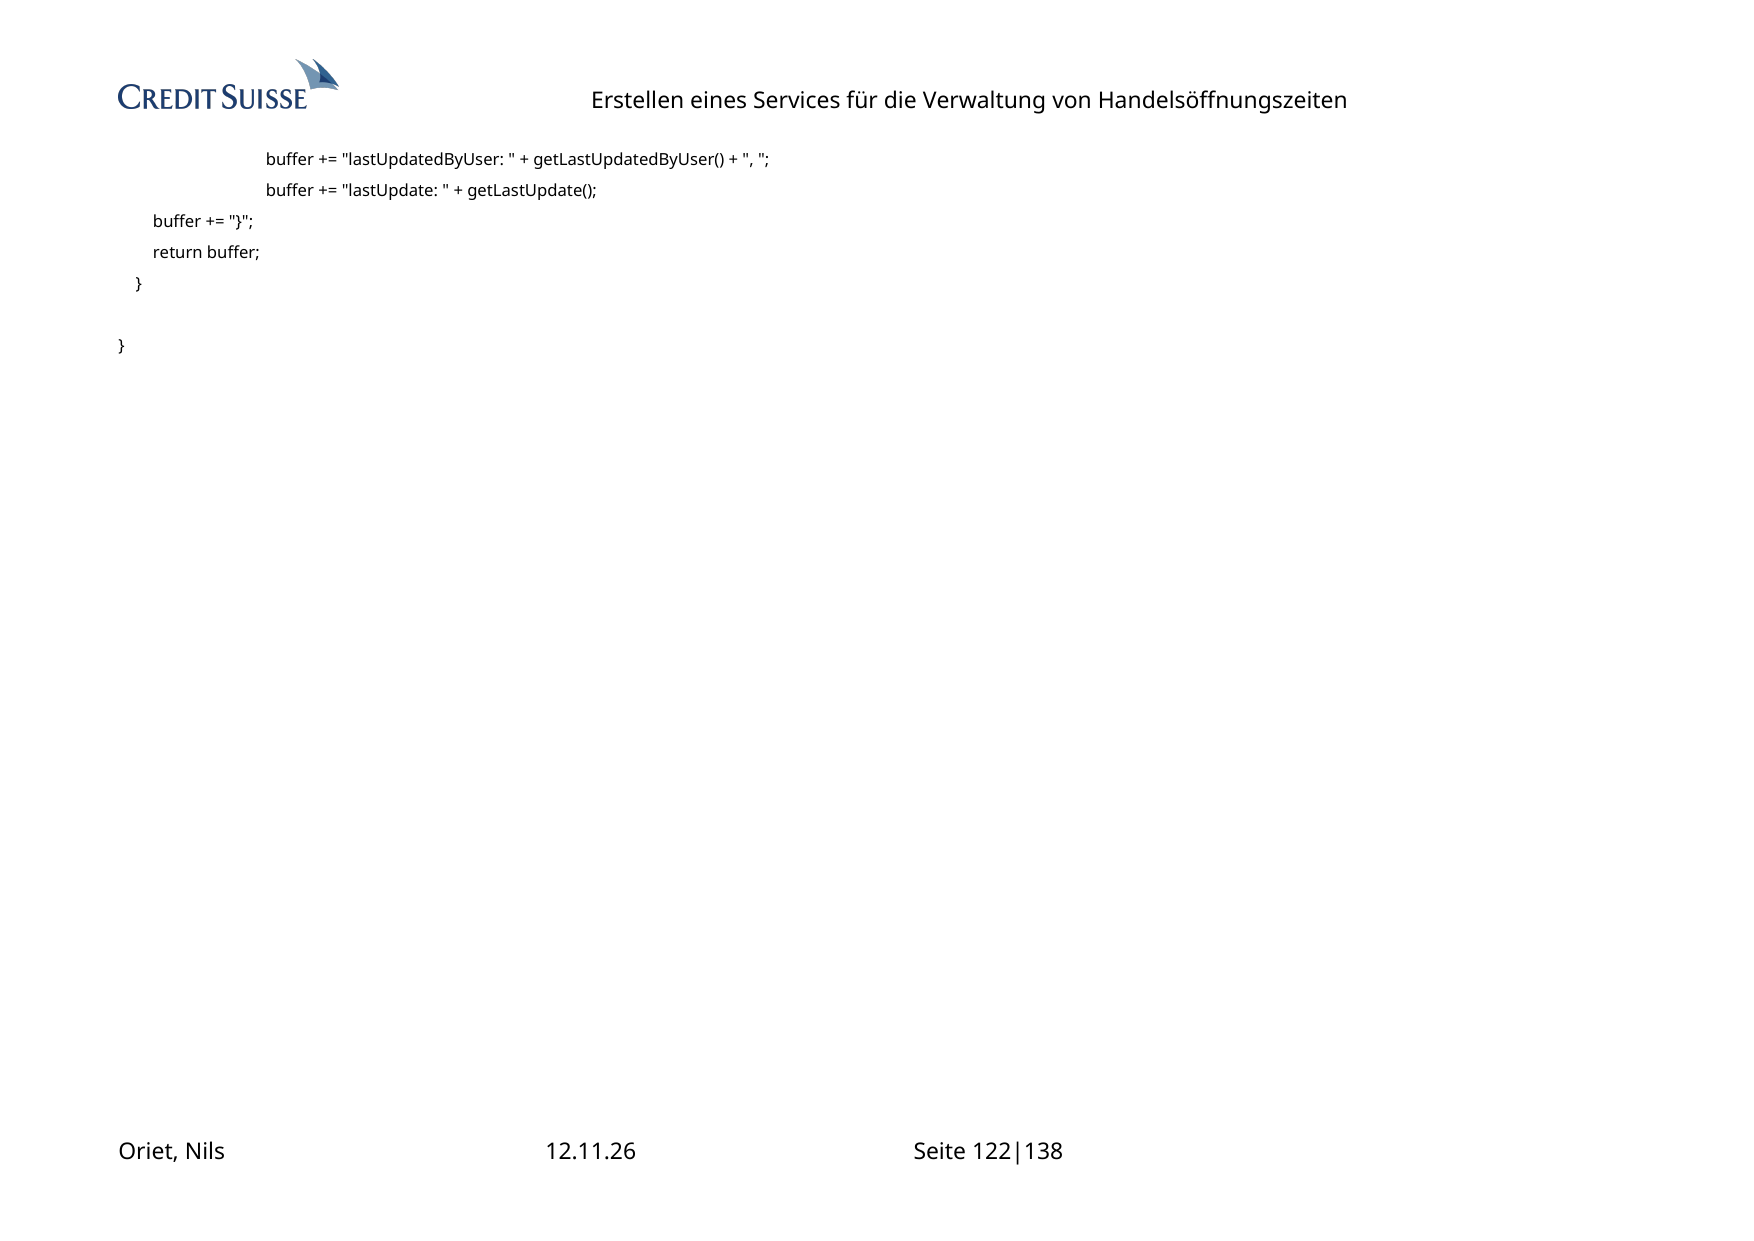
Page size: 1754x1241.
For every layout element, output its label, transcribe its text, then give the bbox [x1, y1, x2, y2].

text return buffer; [118, 241, 1606, 263]
text buffer += "lastUpdatedByUser: " + getLastUpdatedByUser() + ", "; [118, 148, 1606, 170]
picture [118, 59, 339, 109]
text buffer += "lastUpdate: " + getLastUpdate(); [118, 179, 1606, 201]
text buffer += "}"; [118, 210, 1606, 232]
text } [118, 272, 1606, 294]
text } [118, 334, 1606, 357]
